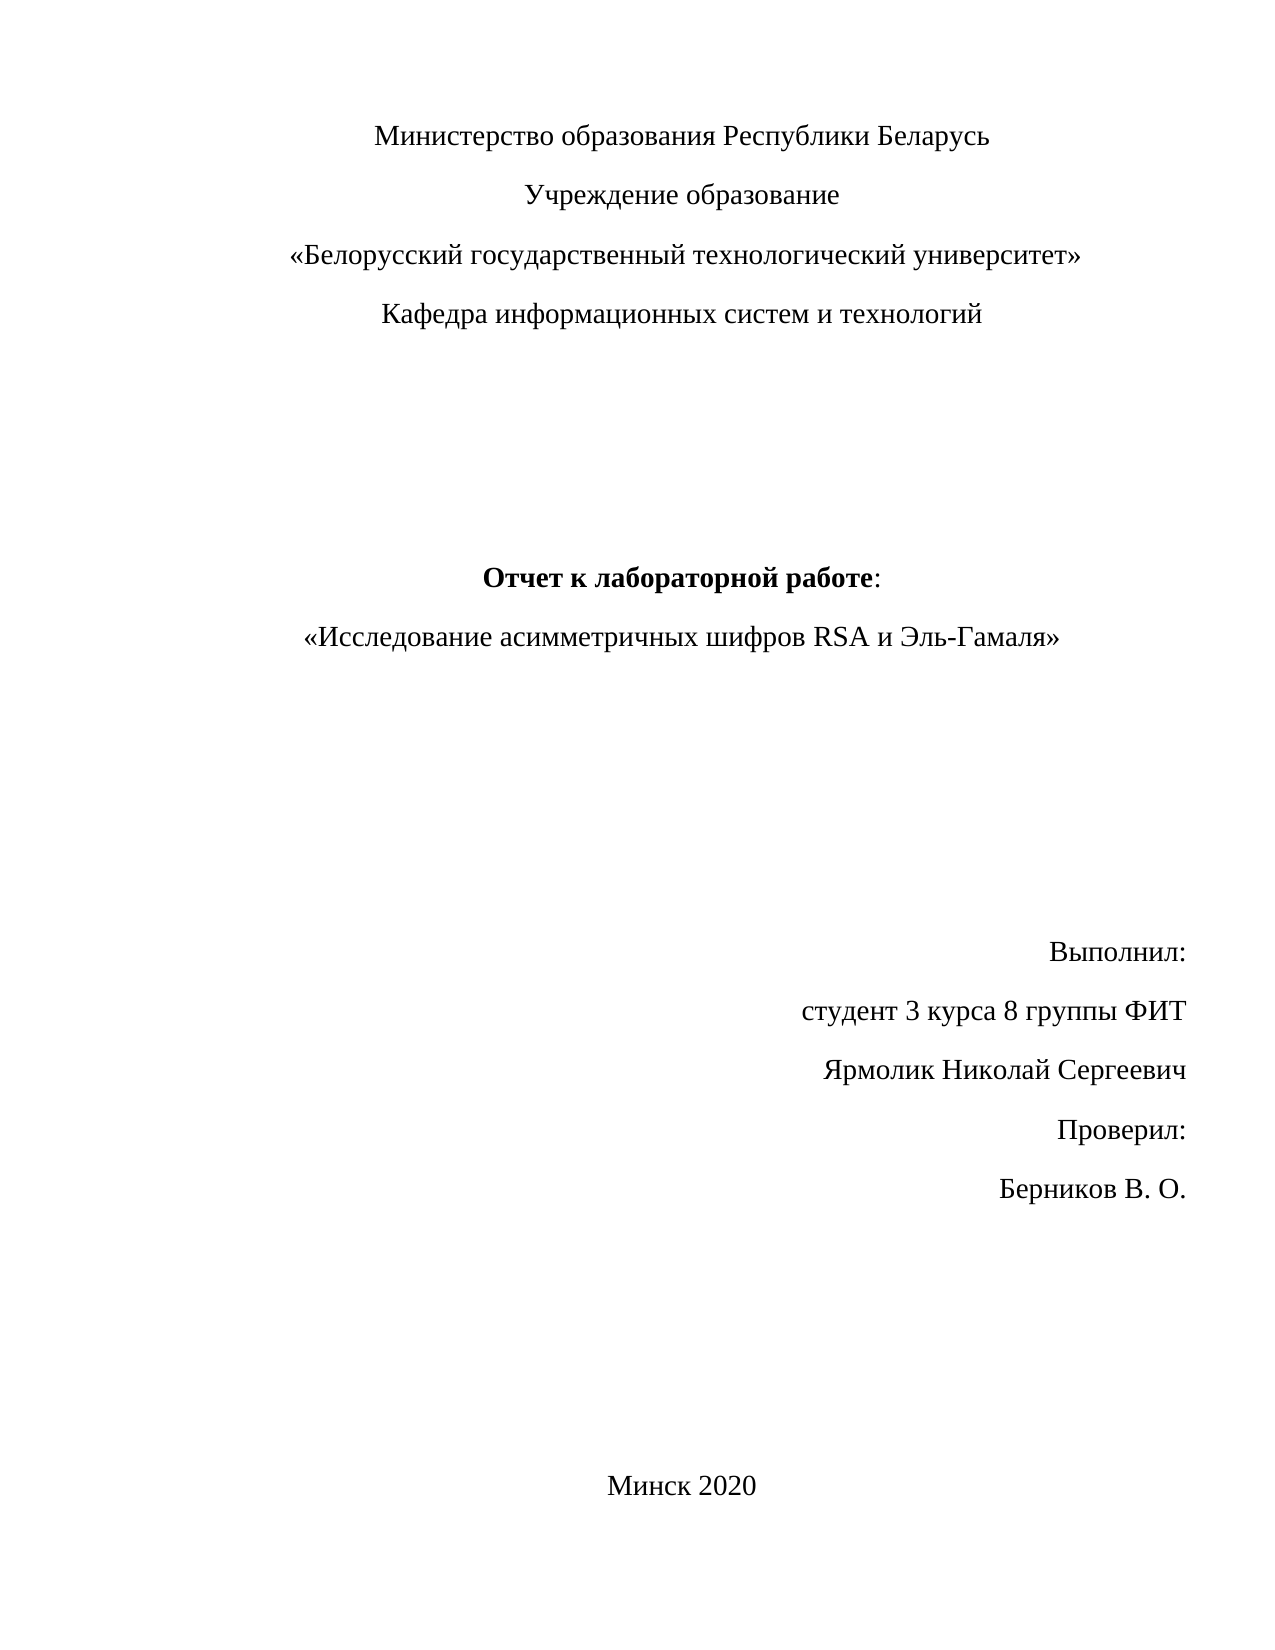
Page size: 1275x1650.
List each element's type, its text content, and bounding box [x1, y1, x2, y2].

text Ярмолик Николай Сергеевич [177, 1052, 1186, 1086]
text Минск 2020 [177, 1468, 1186, 1502]
text Берников В. О. [177, 1171, 1186, 1205]
text «Белорусский государственный технологический университет» [177, 237, 1186, 270]
text «Исследование асимметричных шифров RSA и Эль-Гамаля» [177, 619, 1186, 653]
text Выполнил: [177, 934, 1186, 967]
text Отчет к лабораторной работе: [177, 560, 1186, 593]
text Учреждение образование [177, 177, 1186, 211]
text студент 3 курса 8 группы ФИТ [177, 993, 1186, 1027]
text Кафедра информационных систем и технологий [177, 296, 1186, 330]
text Проверил: [177, 1112, 1186, 1145]
text Министерство образования Республики Беларусь [177, 118, 1186, 152]
